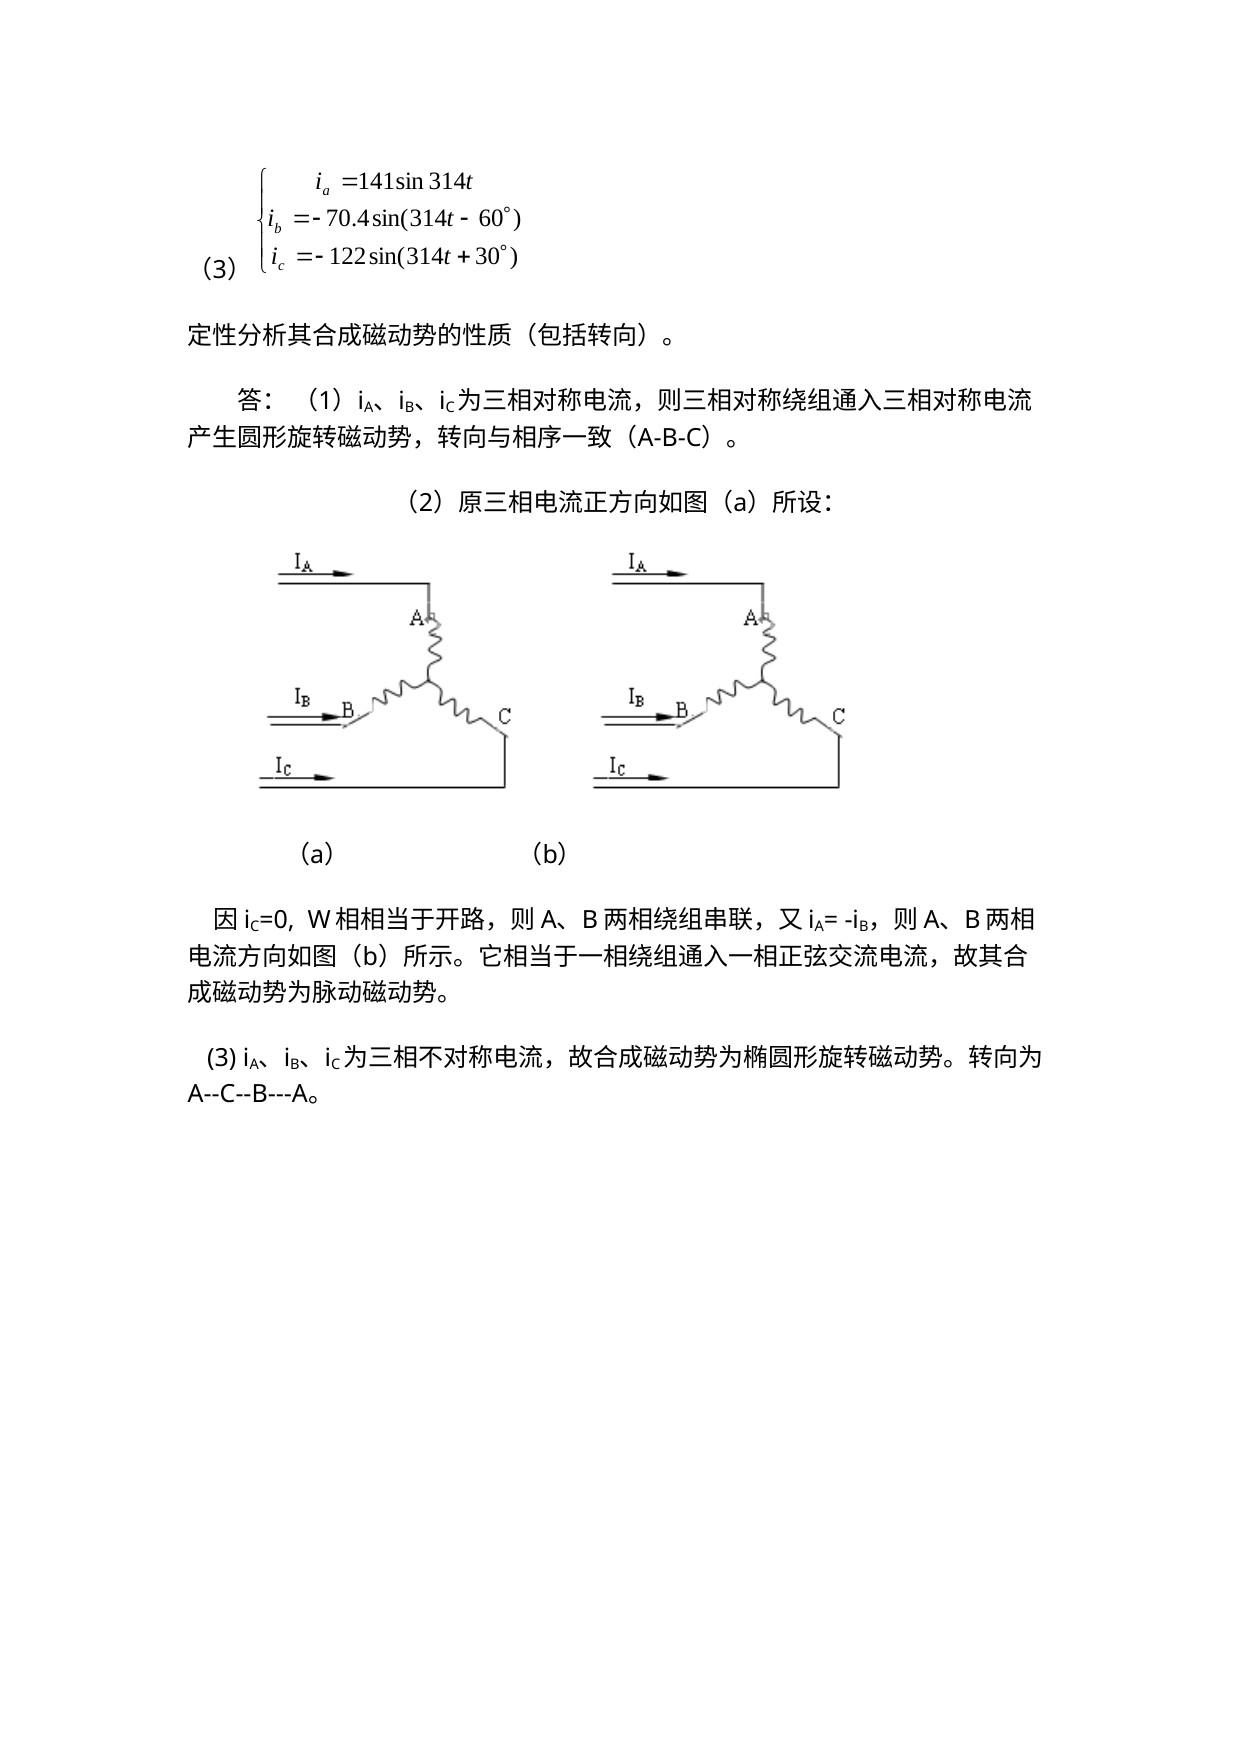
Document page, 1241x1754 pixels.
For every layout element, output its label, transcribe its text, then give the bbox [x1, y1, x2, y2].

text （3） [187, 162, 1053, 286]
text 因iC=0, W相相当于开路，则A、B两相绕组串联，又iA= -iB，则A、B两相电流方向如图（b）所示。它相当于一相绕组通入一相正弦交流电流，故其合成磁动势为脉动磁动势。 [187, 900, 1053, 1008]
picture [584, 547, 854, 798]
text 定性分析其合成磁动势的性质（包括转向）。 [187, 315, 1053, 352]
text （a） （b） [187, 834, 1053, 871]
text (3) iA、iB、iC为三相不对称电流，故合成磁动势为椭圆形旋转磁动势。转向为A--C--B---A。 [187, 1038, 1053, 1110]
text 答： （1）iA、iB、iC为三相对称电流，则三相对称绕组通入三相对称电流产生圆形旋转磁动势，转向与相序一致（A-B-C）。 [187, 381, 1053, 453]
picture [250, 547, 520, 798]
text （2）原三相电流正方向如图（a）所设： [244, 482, 1053, 519]
